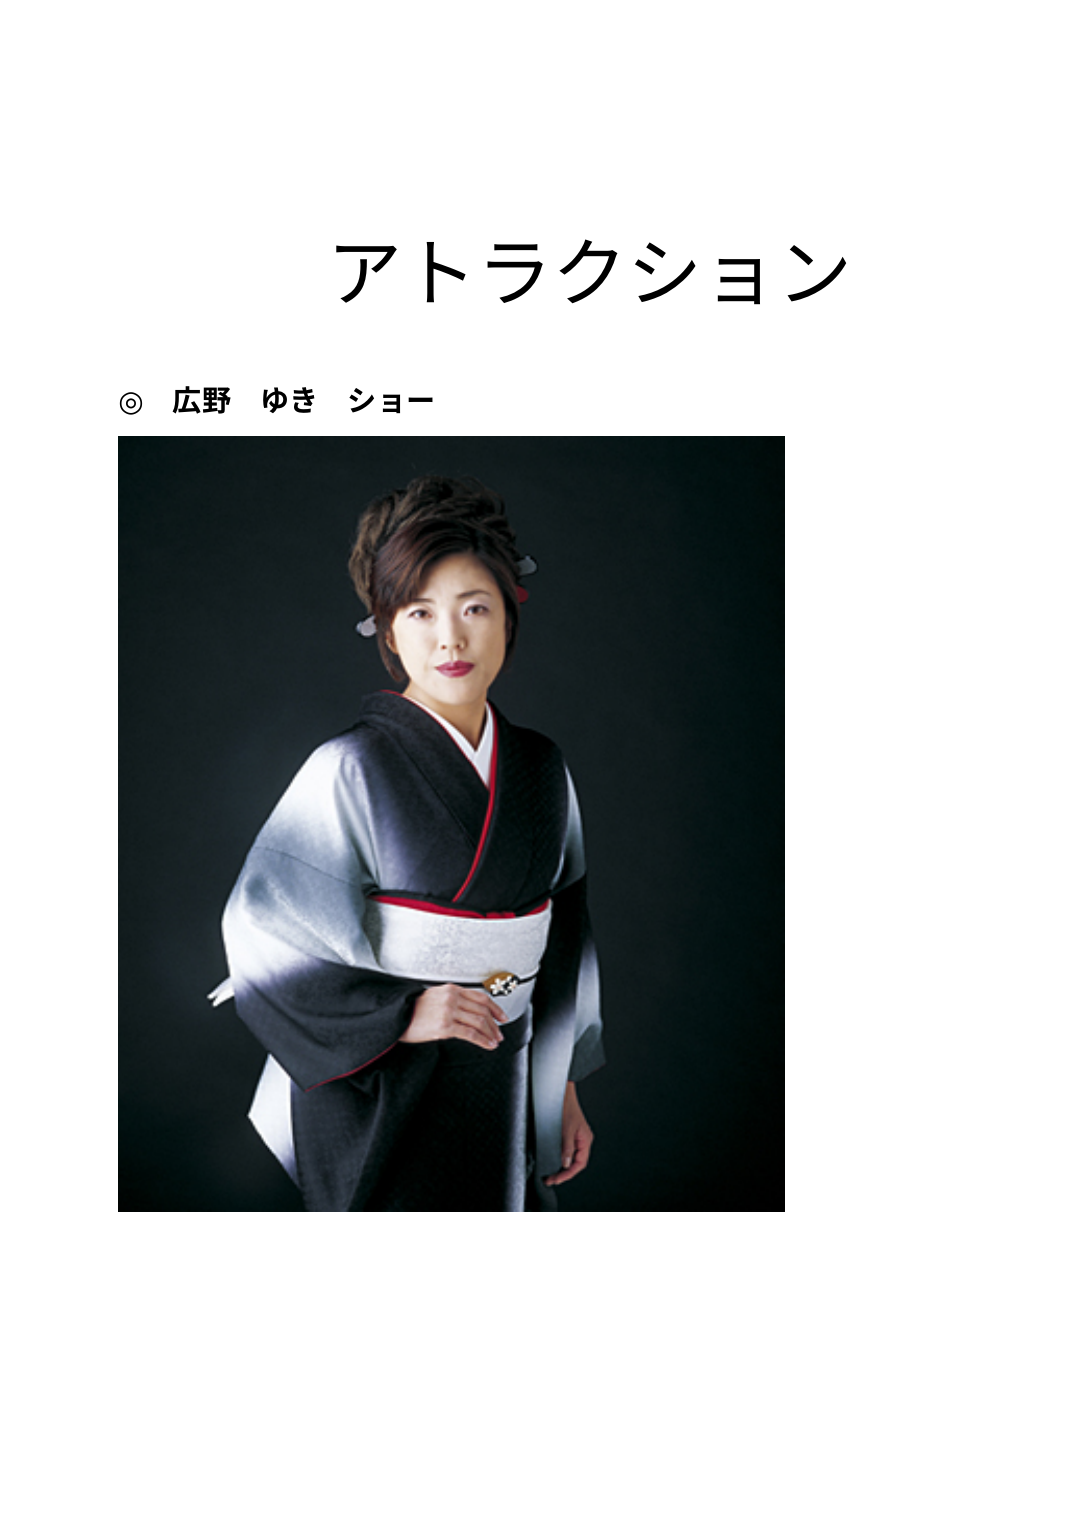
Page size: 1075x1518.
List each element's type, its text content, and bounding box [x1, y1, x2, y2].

picture [118, 436, 785, 1212]
text ◎ 広野 ゆき ショー [118, 361, 986, 436]
text アトラクション [118, 211, 986, 324]
